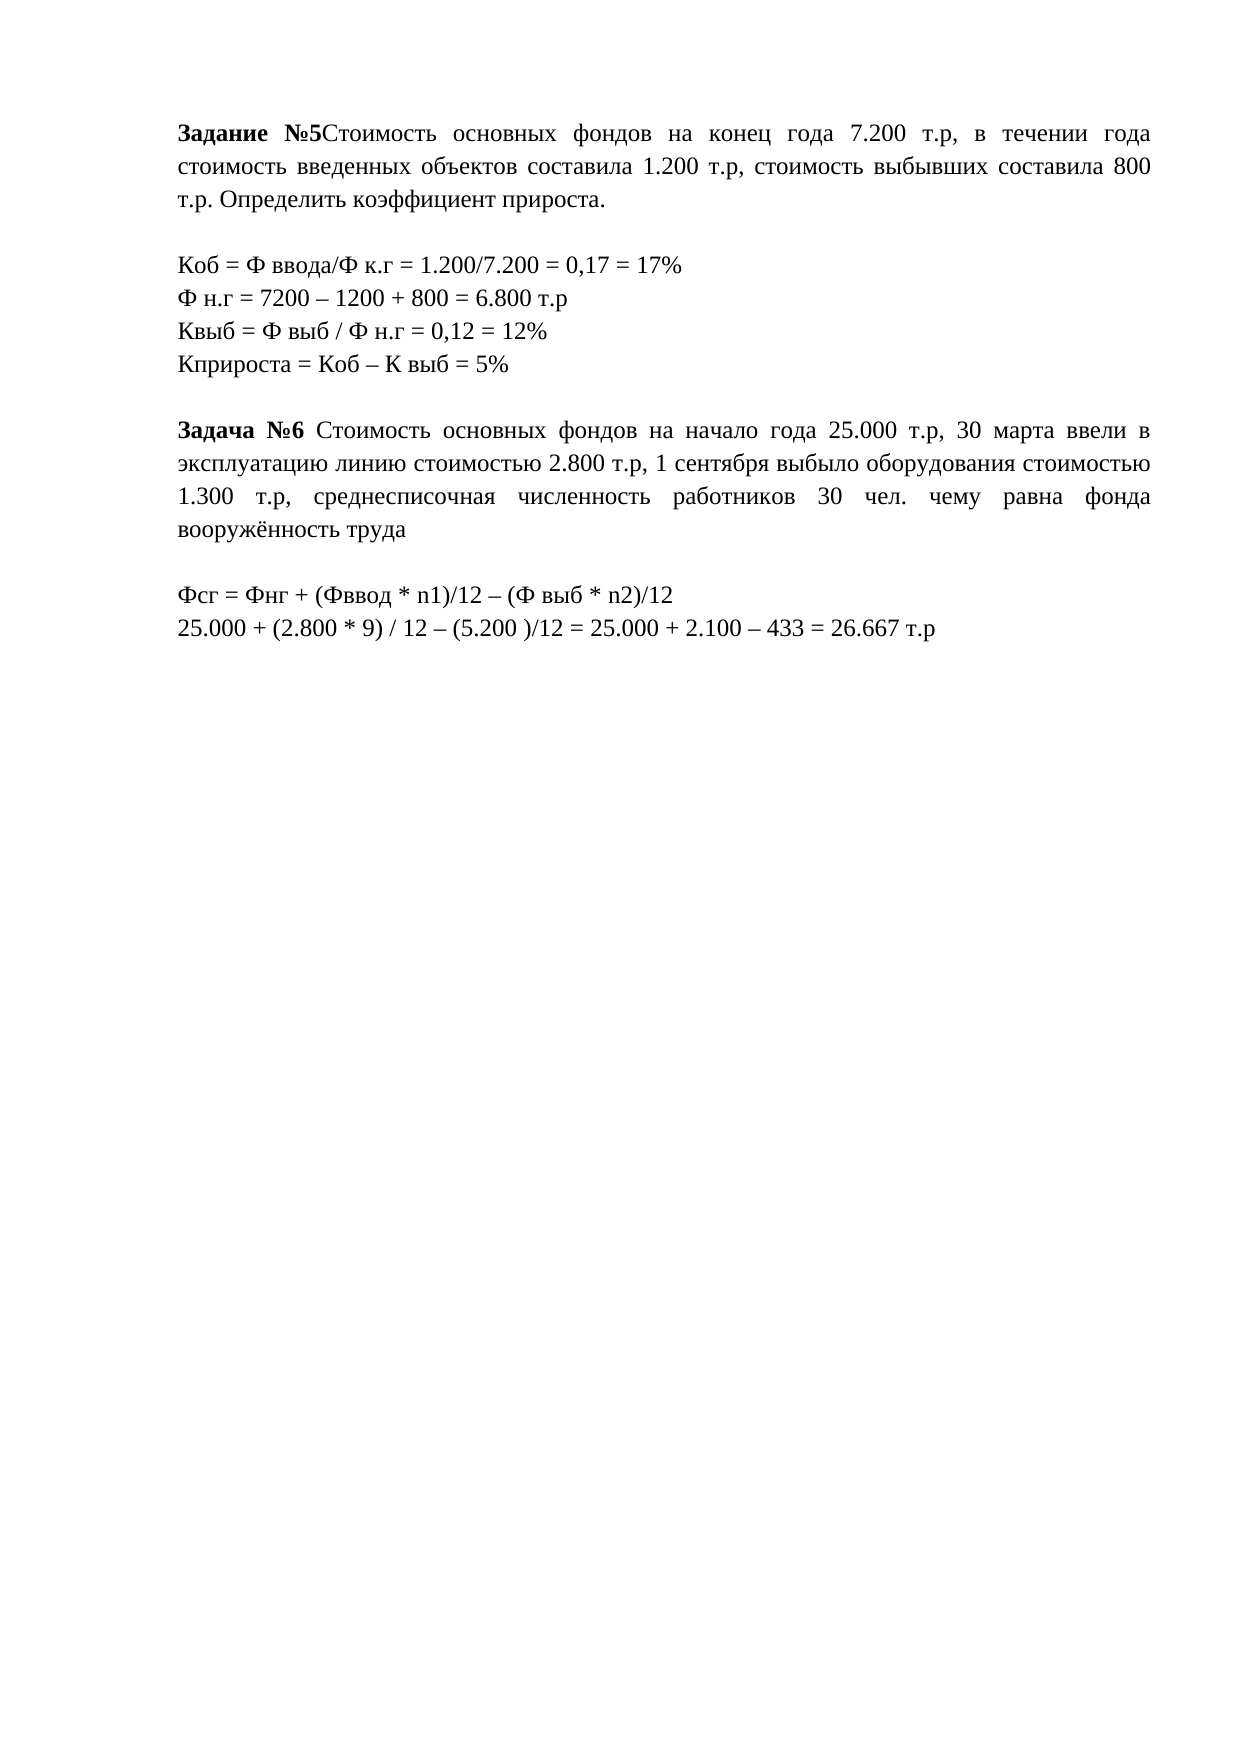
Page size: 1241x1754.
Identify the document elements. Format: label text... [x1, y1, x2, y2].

text Фсг = Фнг + (Фввод * n1)/12 – (Ф выб * n2)/12 [177, 580, 1152, 609]
text Квыб = Ф выб / Ф н.г = 0,12 = 12% [177, 316, 1152, 345]
text Задача №6 Стоимость основных фондов на начало года 25.000 т.р, 30 марта ввели в эксплуатацию линию стоимостью 2.800 т.р, 1 сентября выбыло оборудования стоимостью 1.300 т.р, среднесписочная численность работников 30 чел. чему равна фонда вооружённость труда [177, 415, 1152, 543]
text Кприроста = Коб – К выб = 5% [177, 349, 1152, 378]
text 25.000 + (2.800 * 9) / 12 – (5.200 )/12 = 25.000 + 2.100 – 433 = 26.667 т.р [177, 613, 1152, 642]
text Ф н.г = 7200 – 1200 + 800 = 6.800 т.р [177, 283, 1152, 312]
text Задание №5Стоимость основных фондов на конец года 7.200 т.р, в течении года стоимость введенных объектов составила 1.200 т.р, стоимость выбывших составила 800 т.р. Определить коэффициент прироста. [177, 118, 1152, 213]
text Коб = Ф ввода/Ф к.г = 1.200/7.200 = 0,17 = 17% [177, 250, 1152, 279]
